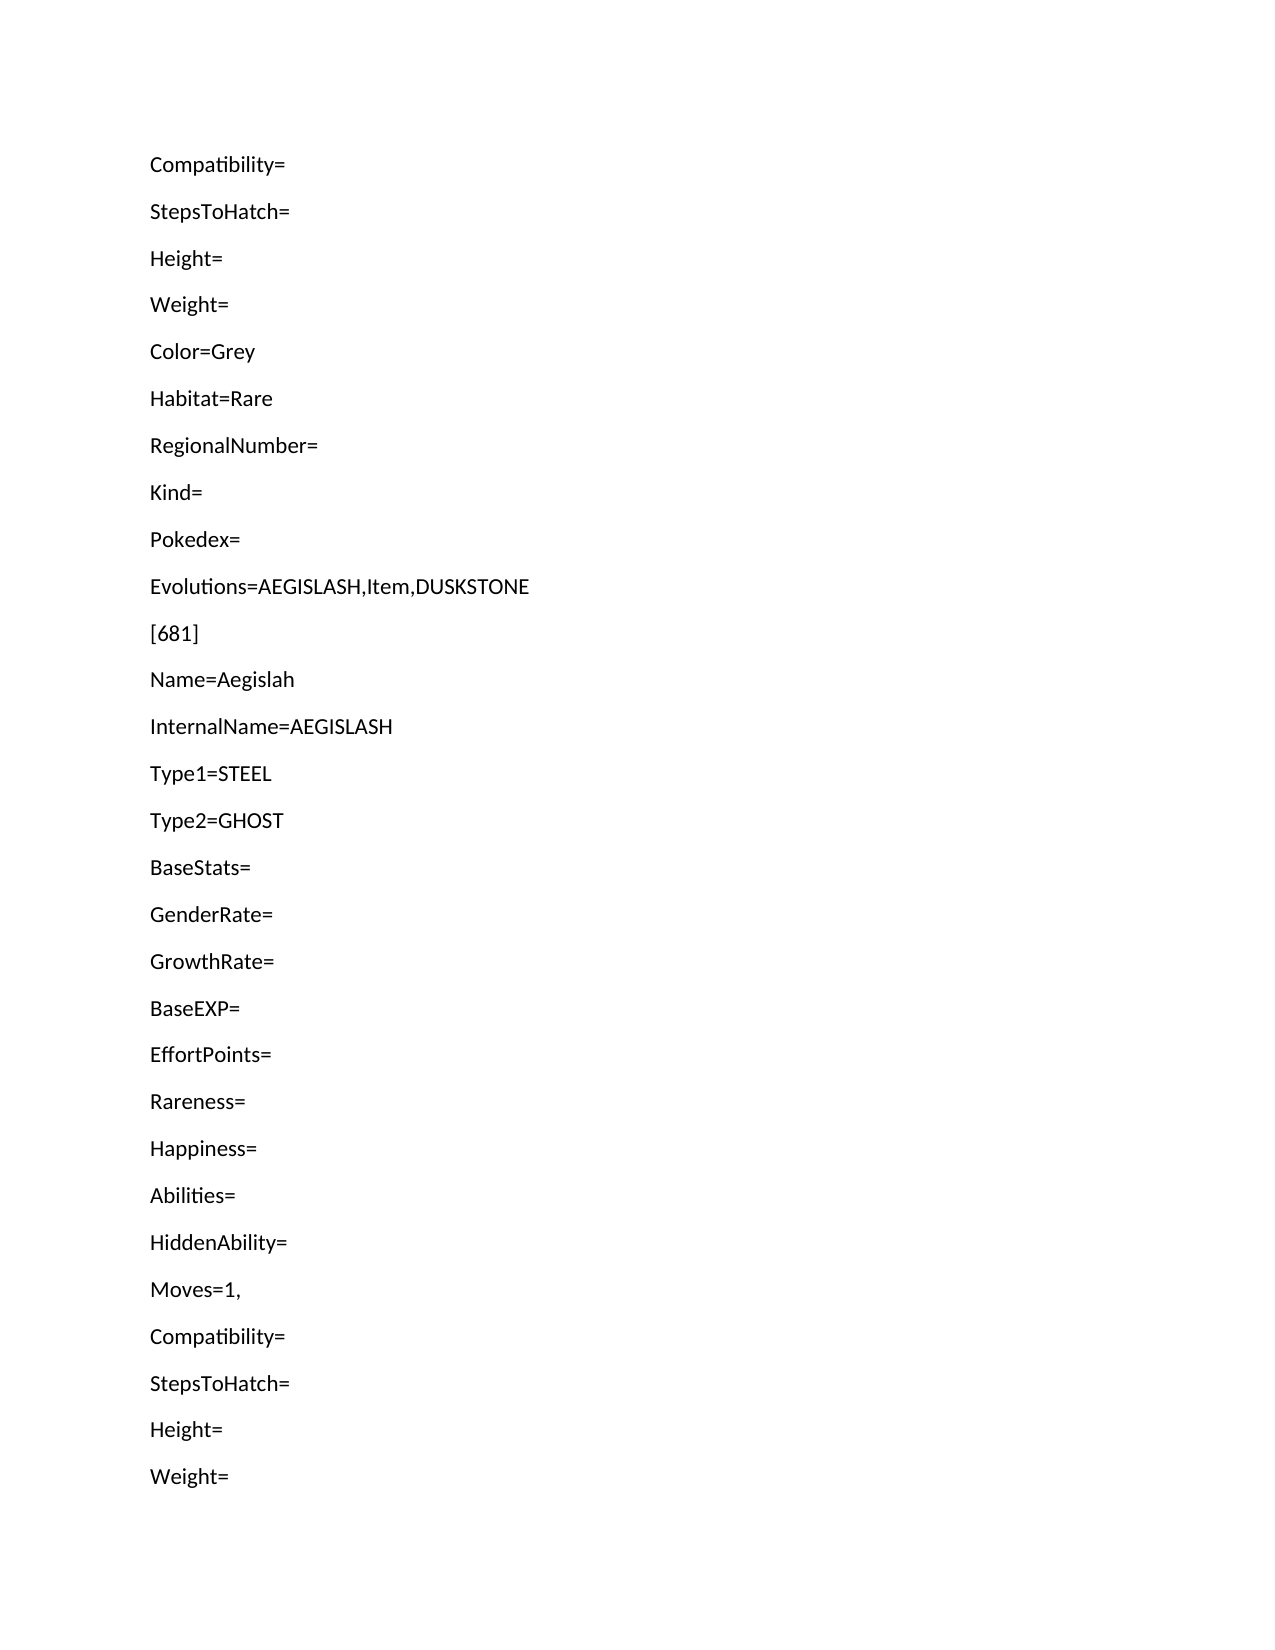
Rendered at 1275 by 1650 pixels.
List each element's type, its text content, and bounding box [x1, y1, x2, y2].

text [681] [150, 619, 1125, 647]
text Happiness= [150, 1134, 1125, 1162]
text Type1=STEEL [150, 759, 1125, 787]
text Color=Grey [150, 337, 1125, 366]
text Height= [150, 244, 1125, 272]
text StepsToHatch= [150, 1369, 1125, 1397]
text Pokedex= [150, 525, 1125, 553]
text Compatibility= [150, 150, 1125, 178]
text StepsToHatch= [150, 197, 1125, 225]
text Kind= [150, 478, 1125, 506]
text BaseEXP= [150, 994, 1125, 1022]
text Type2=GHOST [150, 806, 1125, 834]
text Abilities= [150, 1181, 1125, 1209]
text GenderRate= [150, 900, 1125, 928]
text Compatibility= [150, 1322, 1125, 1350]
text Weight= [150, 291, 1125, 319]
text BaseStats= [150, 853, 1125, 881]
text Height= [150, 1416, 1125, 1444]
text Evolutions=AEGISLASH,Item,DUSKSTONE [150, 572, 1125, 600]
text GrowthRate= [150, 947, 1125, 975]
text InternalName=AEGISLASH [150, 712, 1125, 741]
text Moves=1, [150, 1275, 1125, 1303]
text Rareness= [150, 1087, 1125, 1116]
text Weight= [150, 1462, 1125, 1491]
text EffortPoints= [150, 1041, 1125, 1069]
text Habitat=Rare [150, 384, 1125, 412]
text Name=Aegislah [150, 666, 1125, 694]
text HiddenAbility= [150, 1228, 1125, 1256]
text RegionalNumber= [150, 431, 1125, 459]
